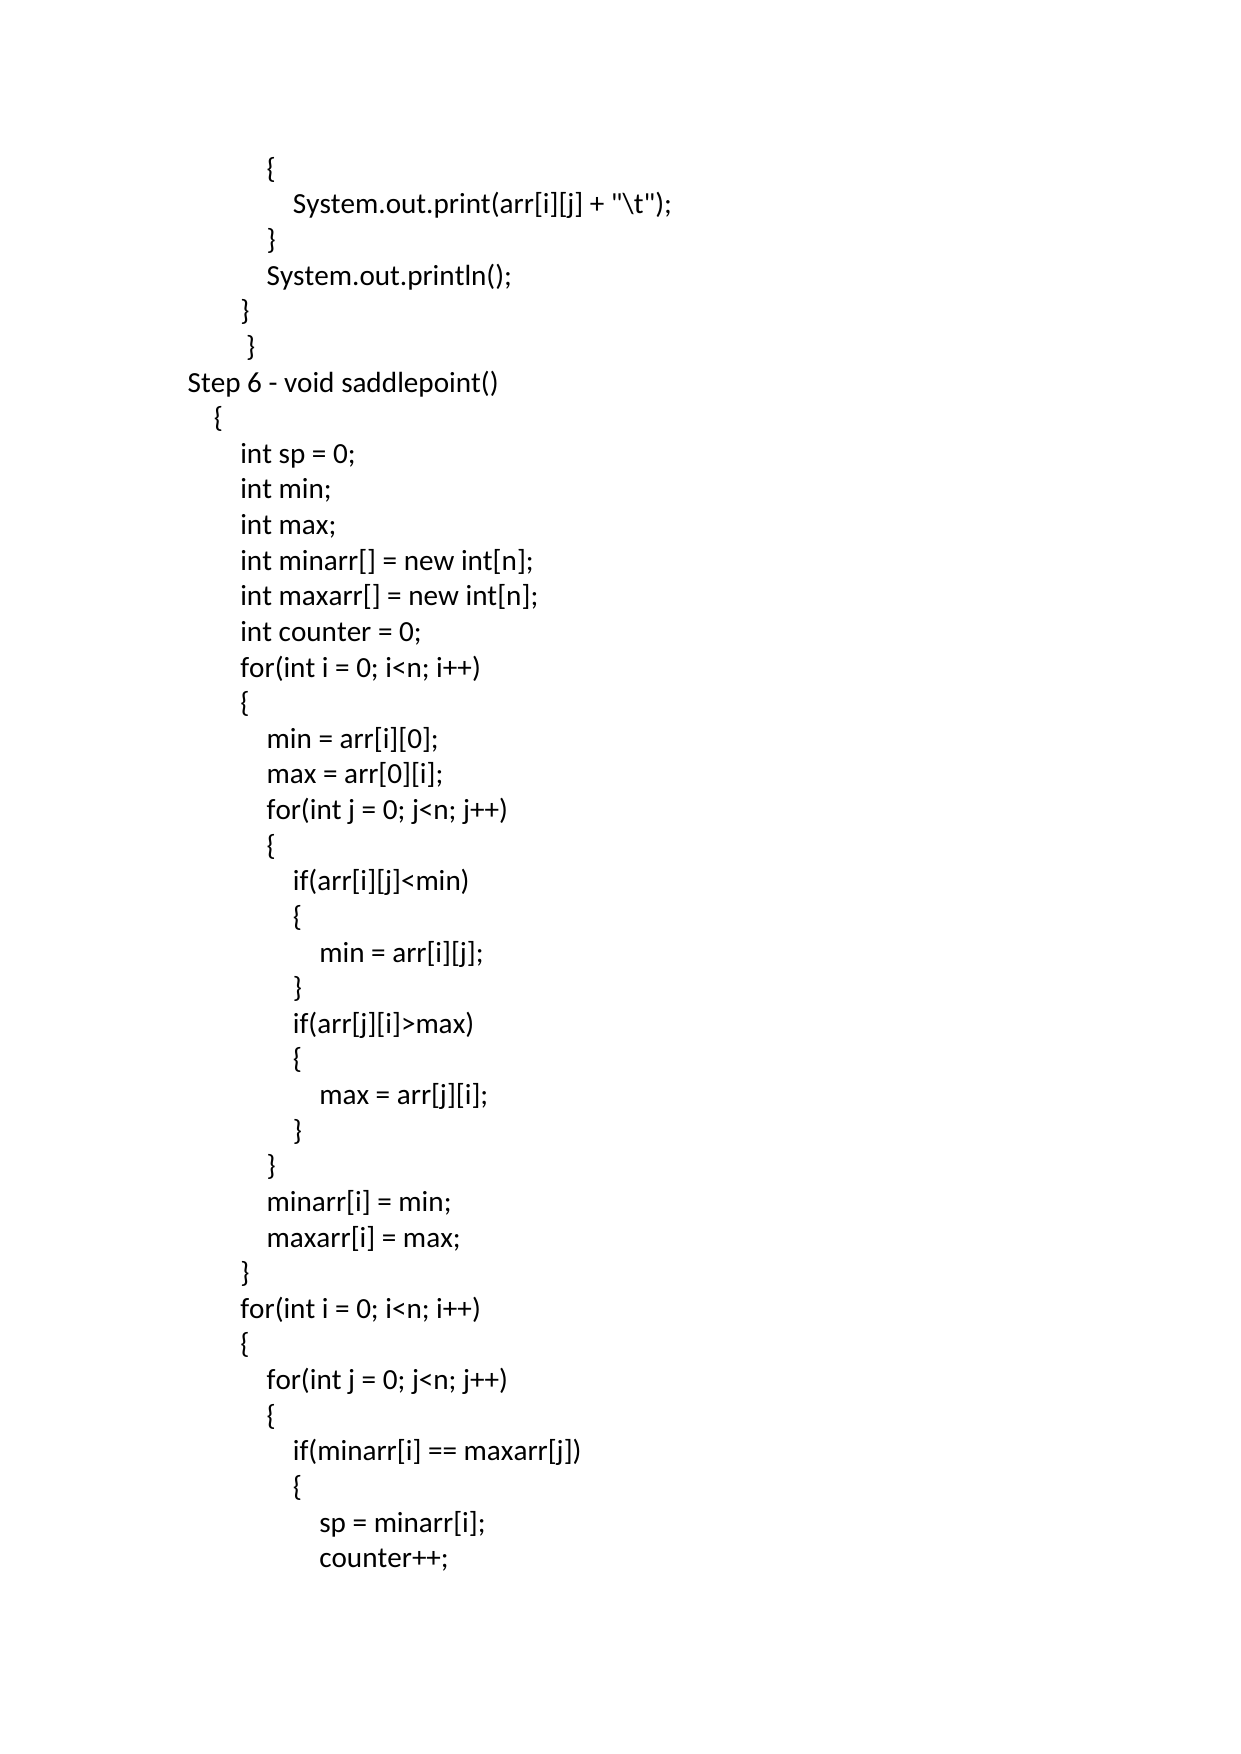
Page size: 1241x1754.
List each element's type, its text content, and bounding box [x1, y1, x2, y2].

text int max; [187, 506, 1053, 542]
text Step 6 - void saddlepoint() [187, 364, 1053, 399]
text int sp = 0; [187, 435, 1053, 471]
text } [187, 1147, 1053, 1183]
text } [187, 1254, 1053, 1290]
text { [187, 1326, 1053, 1361]
text max = arr[j][i]; [187, 1076, 1053, 1112]
text { [187, 1397, 1053, 1432]
text for(int j = 0; j<n; j++) [187, 791, 1053, 827]
text int maxarr[] = new int[n]; [187, 577, 1053, 613]
text min = arr[i][j]; [187, 934, 1053, 969]
text for(int j = 0; j<n; j++) [187, 1361, 1053, 1397]
text minarr[i] = min; [187, 1183, 1053, 1219]
text } [187, 221, 1053, 257]
text } [187, 969, 1053, 1005]
text if(arr[j][i]>max) [187, 1005, 1053, 1041]
text min = arr[i][0]; [187, 720, 1053, 756]
text { [187, 684, 1053, 720]
text { [187, 1041, 1053, 1076]
text { [187, 827, 1053, 862]
text System.out.println(); [187, 257, 1053, 292]
text max = arr[0][i]; [187, 756, 1053, 791]
text int min; [187, 471, 1053, 506]
text { [187, 898, 1053, 934]
text int minarr[] = new int[n]; [187, 542, 1053, 577]
text { [187, 150, 1053, 186]
text System.out.print(arr[i][j] + "\t"); [187, 186, 1053, 221]
text sp = minarr[i]; [187, 1504, 1053, 1539]
text for(int i = 0; i<n; i++) [187, 1290, 1053, 1326]
text int counter = 0; [187, 613, 1053, 649]
text { [187, 399, 1053, 435]
text if(arr[i][j]<min) [187, 862, 1053, 898]
text } [187, 328, 1053, 364]
text if(minarr[i] == maxarr[j]) [187, 1432, 1053, 1468]
text maxarr[i] = max; [187, 1219, 1053, 1254]
text { [187, 1468, 1053, 1504]
text for(int i = 0; i<n; i++) [187, 649, 1053, 684]
text counter++; [187, 1539, 1053, 1575]
text } [187, 1112, 1053, 1147]
text } [187, 292, 1053, 328]
